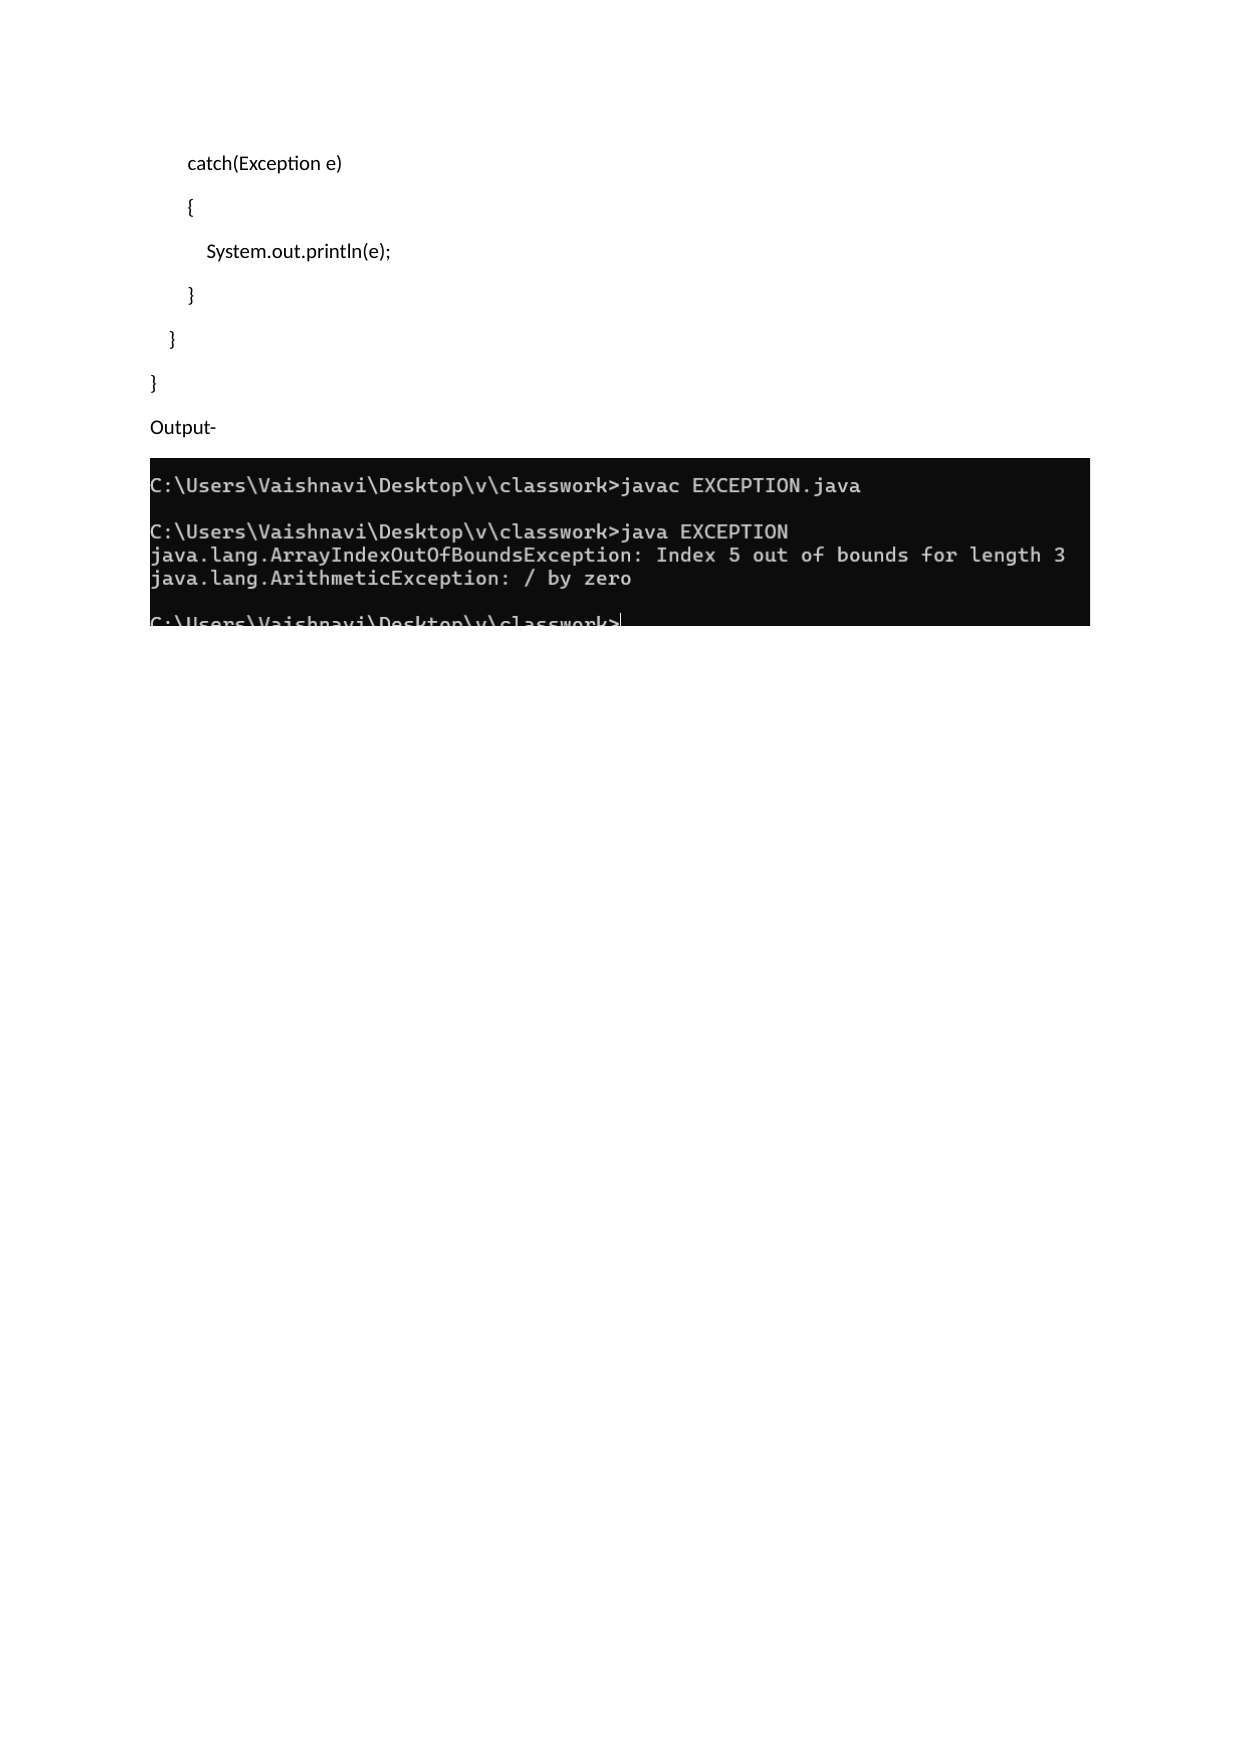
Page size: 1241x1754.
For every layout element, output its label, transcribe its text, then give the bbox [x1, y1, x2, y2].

text Output- [150, 414, 1240, 440]
text } [150, 326, 1240, 352]
text } [150, 370, 1240, 396]
text } [150, 282, 1240, 308]
text catch(Exception e) [150, 150, 1240, 175]
picture [150, 458, 1091, 626]
text { [150, 194, 1240, 219]
text System.out.println(e); [150, 238, 1240, 263]
